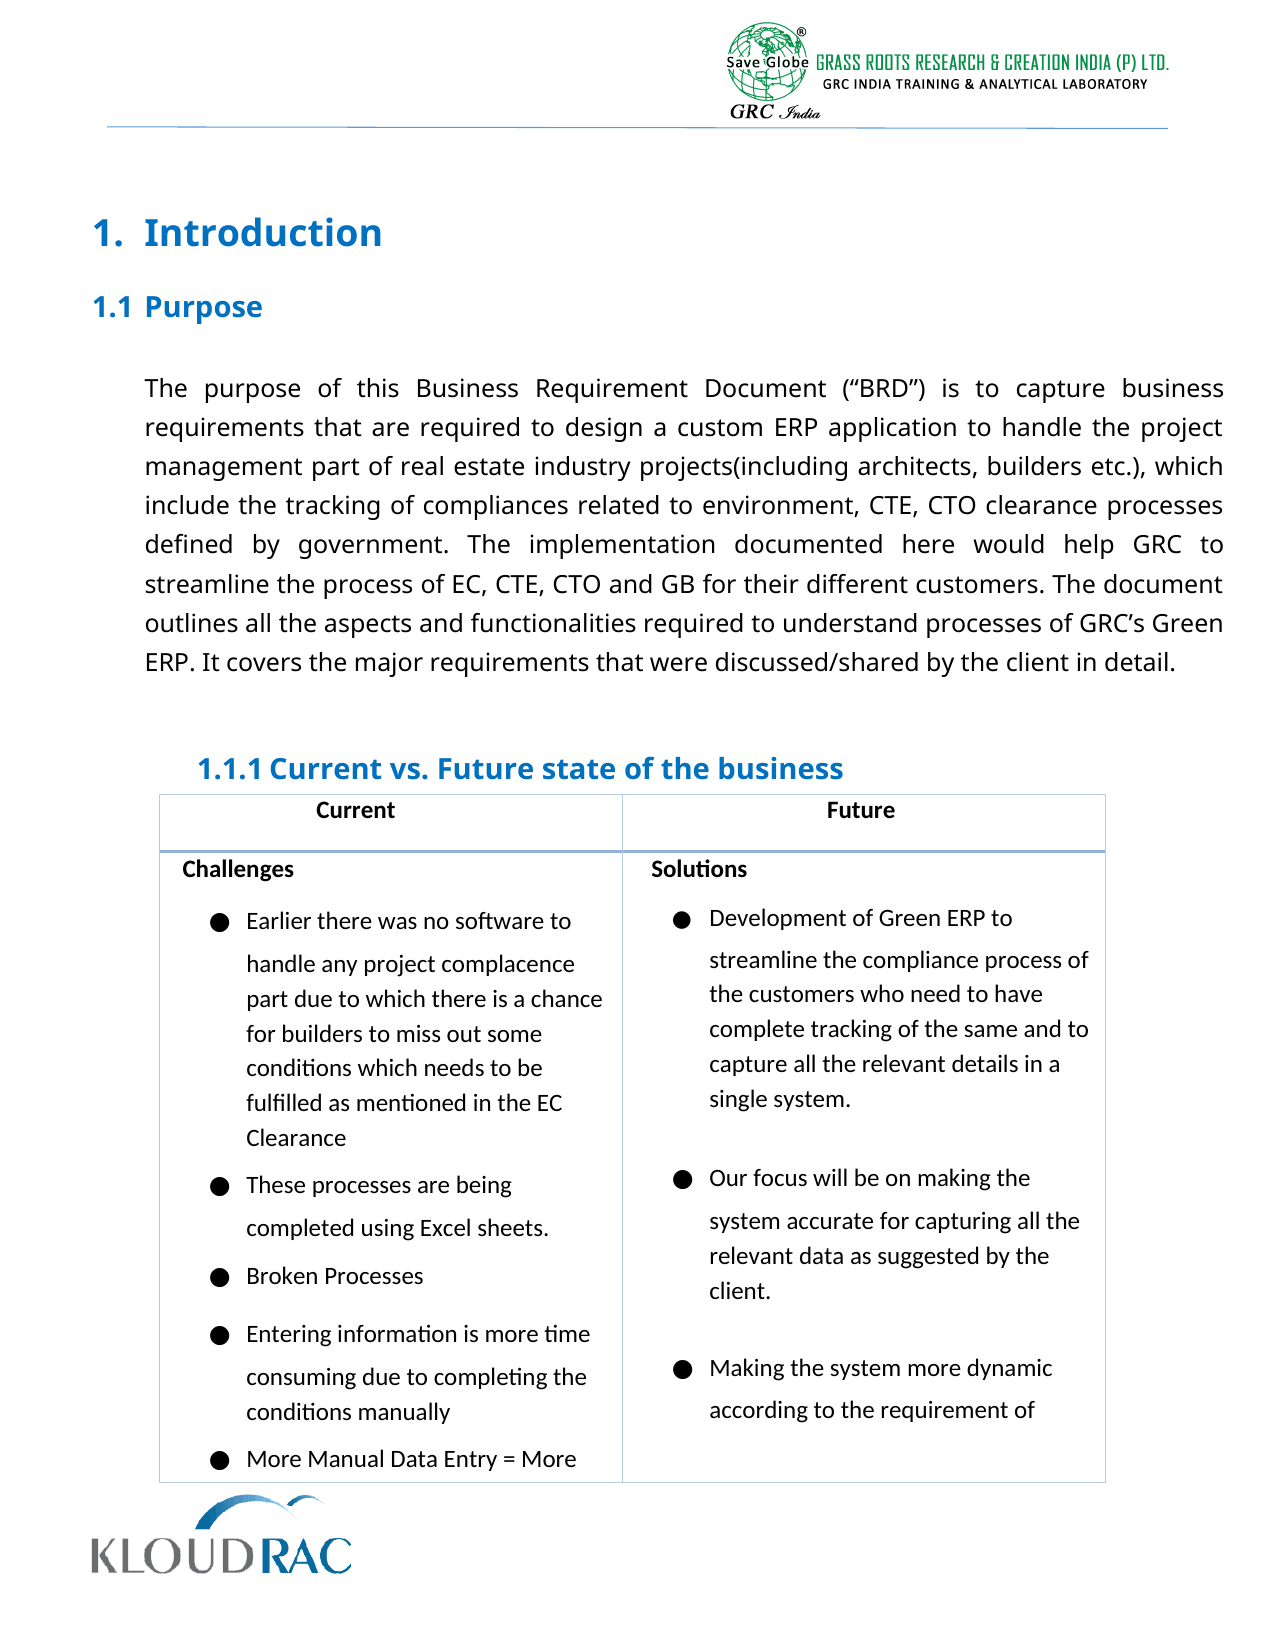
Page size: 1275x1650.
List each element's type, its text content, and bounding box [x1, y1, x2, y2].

subtitle Purpose [92, 286, 1225, 326]
text The purpose of this Business Requirement Document (“BRD”) is to capture business requirements that are required to design a custom ERP application to handle the project management part of real estate industry projects(including architects, builders etc.), which include the tracking of compliances related to environment, CTE, CTO clearance processes defined by government. The implementation documented here would help GRC to streamline the process of EC, CTE, CTO and GB for their different customers. The document outlines all the aspects and functionalities required to understand processes of GRC’s Green ERP. It covers the major requirements that were discussed/shared by the client in detail. [144, 371, 1225, 679]
table_header Future [623, 795, 1105, 850]
subtitle Current vs. Future state of the business [197, 748, 1225, 788]
table_header Current [160, 795, 622, 850]
picture [91, 1494, 352, 1574]
subtitle Introduction [92, 207, 1225, 258]
picture [726, 20, 1202, 122]
